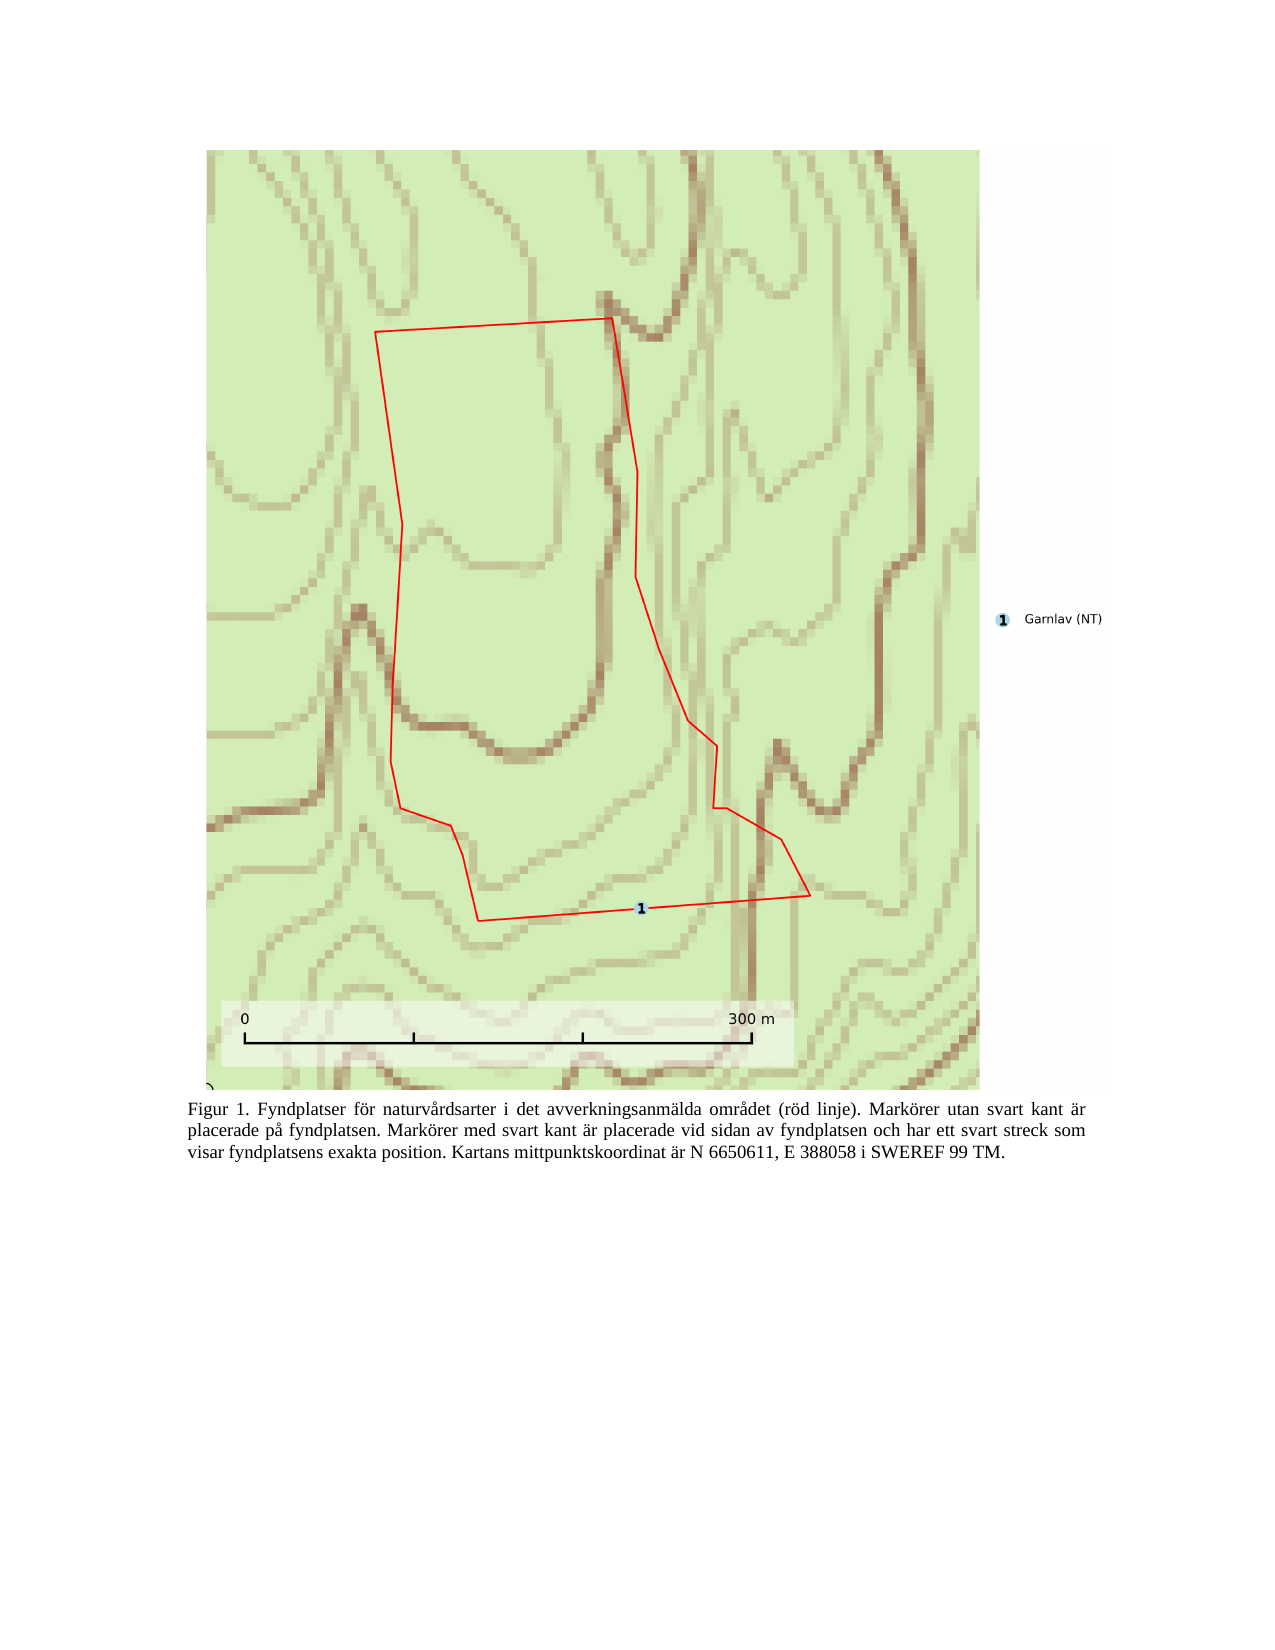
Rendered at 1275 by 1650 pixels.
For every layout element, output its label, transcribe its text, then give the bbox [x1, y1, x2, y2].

text Figur 1. Fyndplatser för naturvårdsarter i det avverkningsanmälda området (röd linje). Markörer utan svart kant är placerade på fyndplatsen. Markörer med svart kant är placerade vid sidan av fyndplatsen och har ett svart streck som visar fyndplatsens exakta position. Kartans mittpunktskoordinat är N 6650611, E 388058 i SWEREF 99 TM. [187, 1098, 1087, 1162]
picture [206, 150, 1107, 1090]
